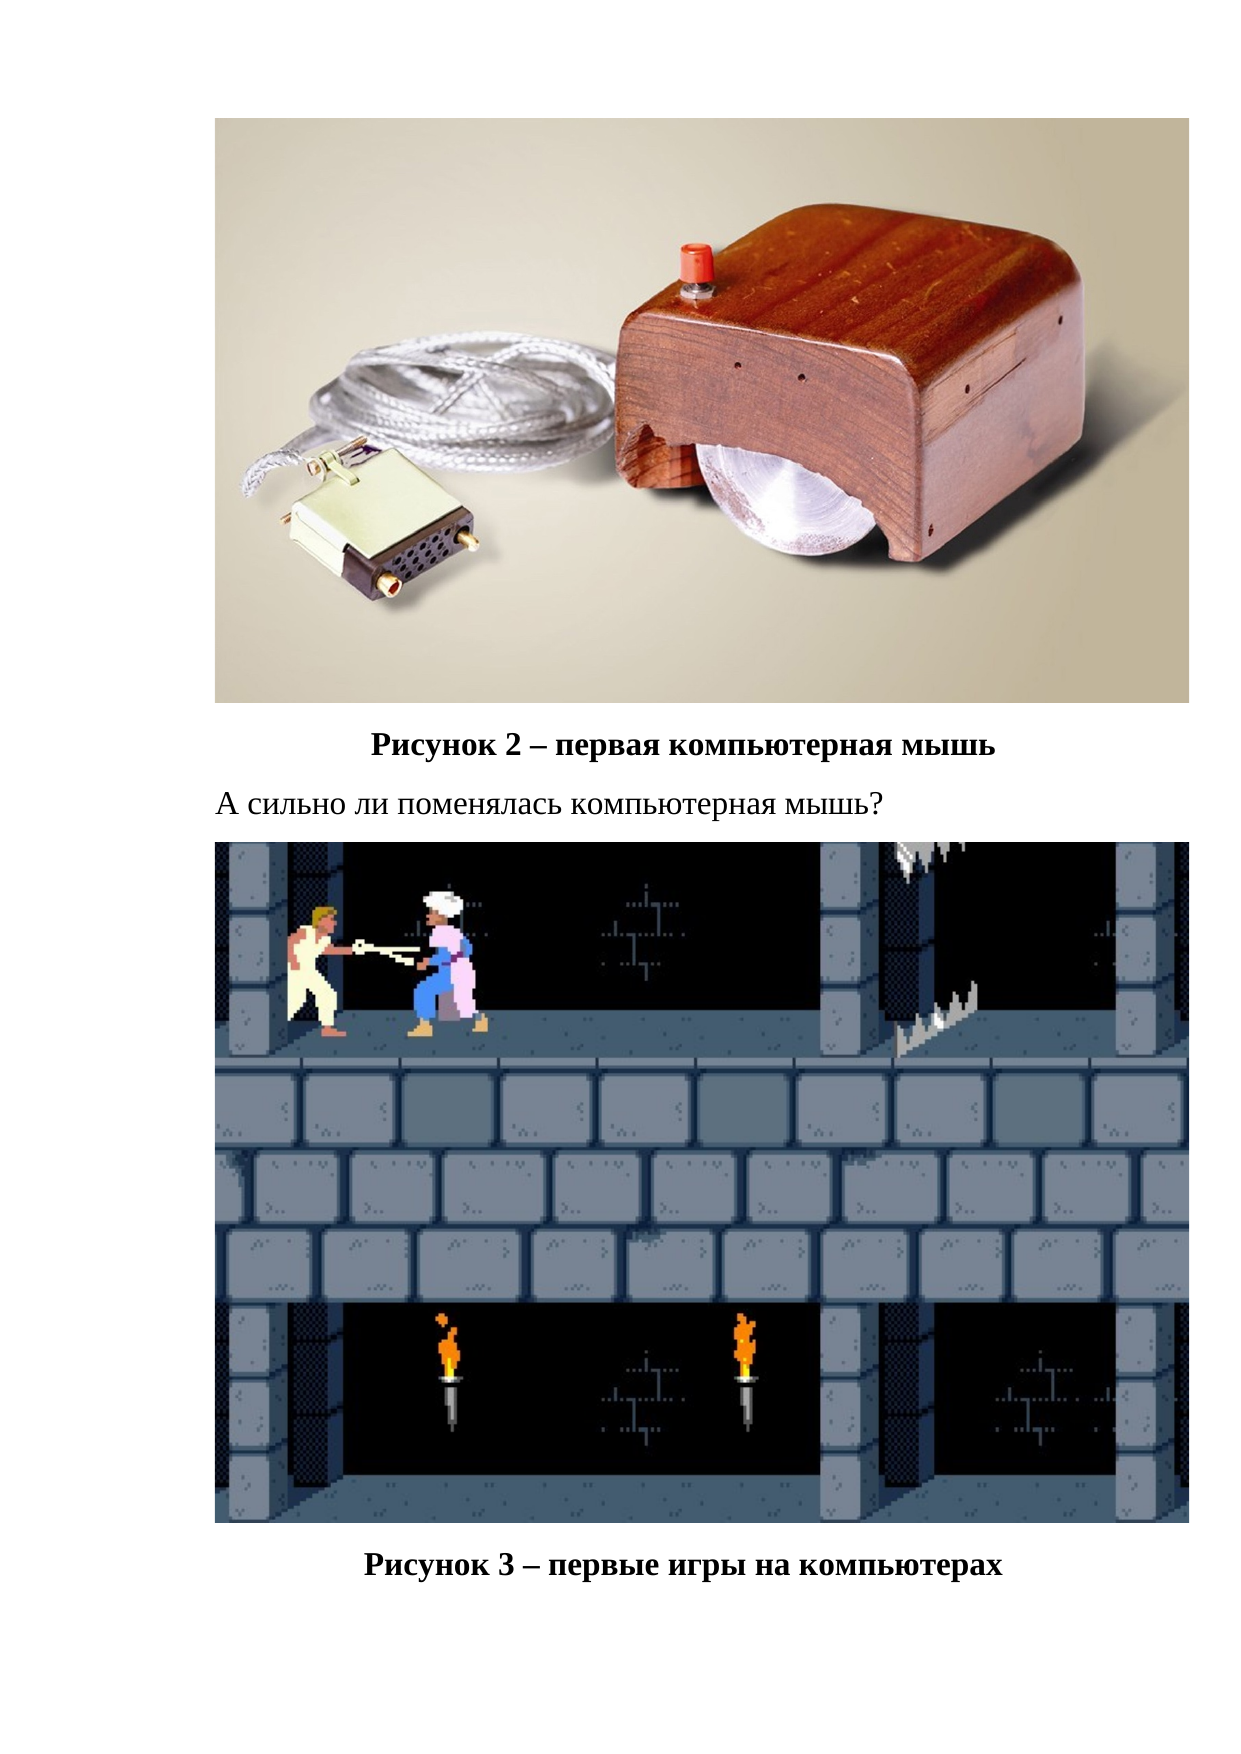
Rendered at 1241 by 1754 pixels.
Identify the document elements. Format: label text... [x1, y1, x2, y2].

text Рисунок 3 – первые игры на компьютерах [215, 1544, 1152, 1582]
text А сильно ли поменялась компьютерная мышь? [215, 783, 1152, 821]
text Рисунок 2 – первая компьютерная мышь [215, 724, 1152, 762]
picture [214, 842, 1190, 1523]
picture [214, 118, 1190, 703]
